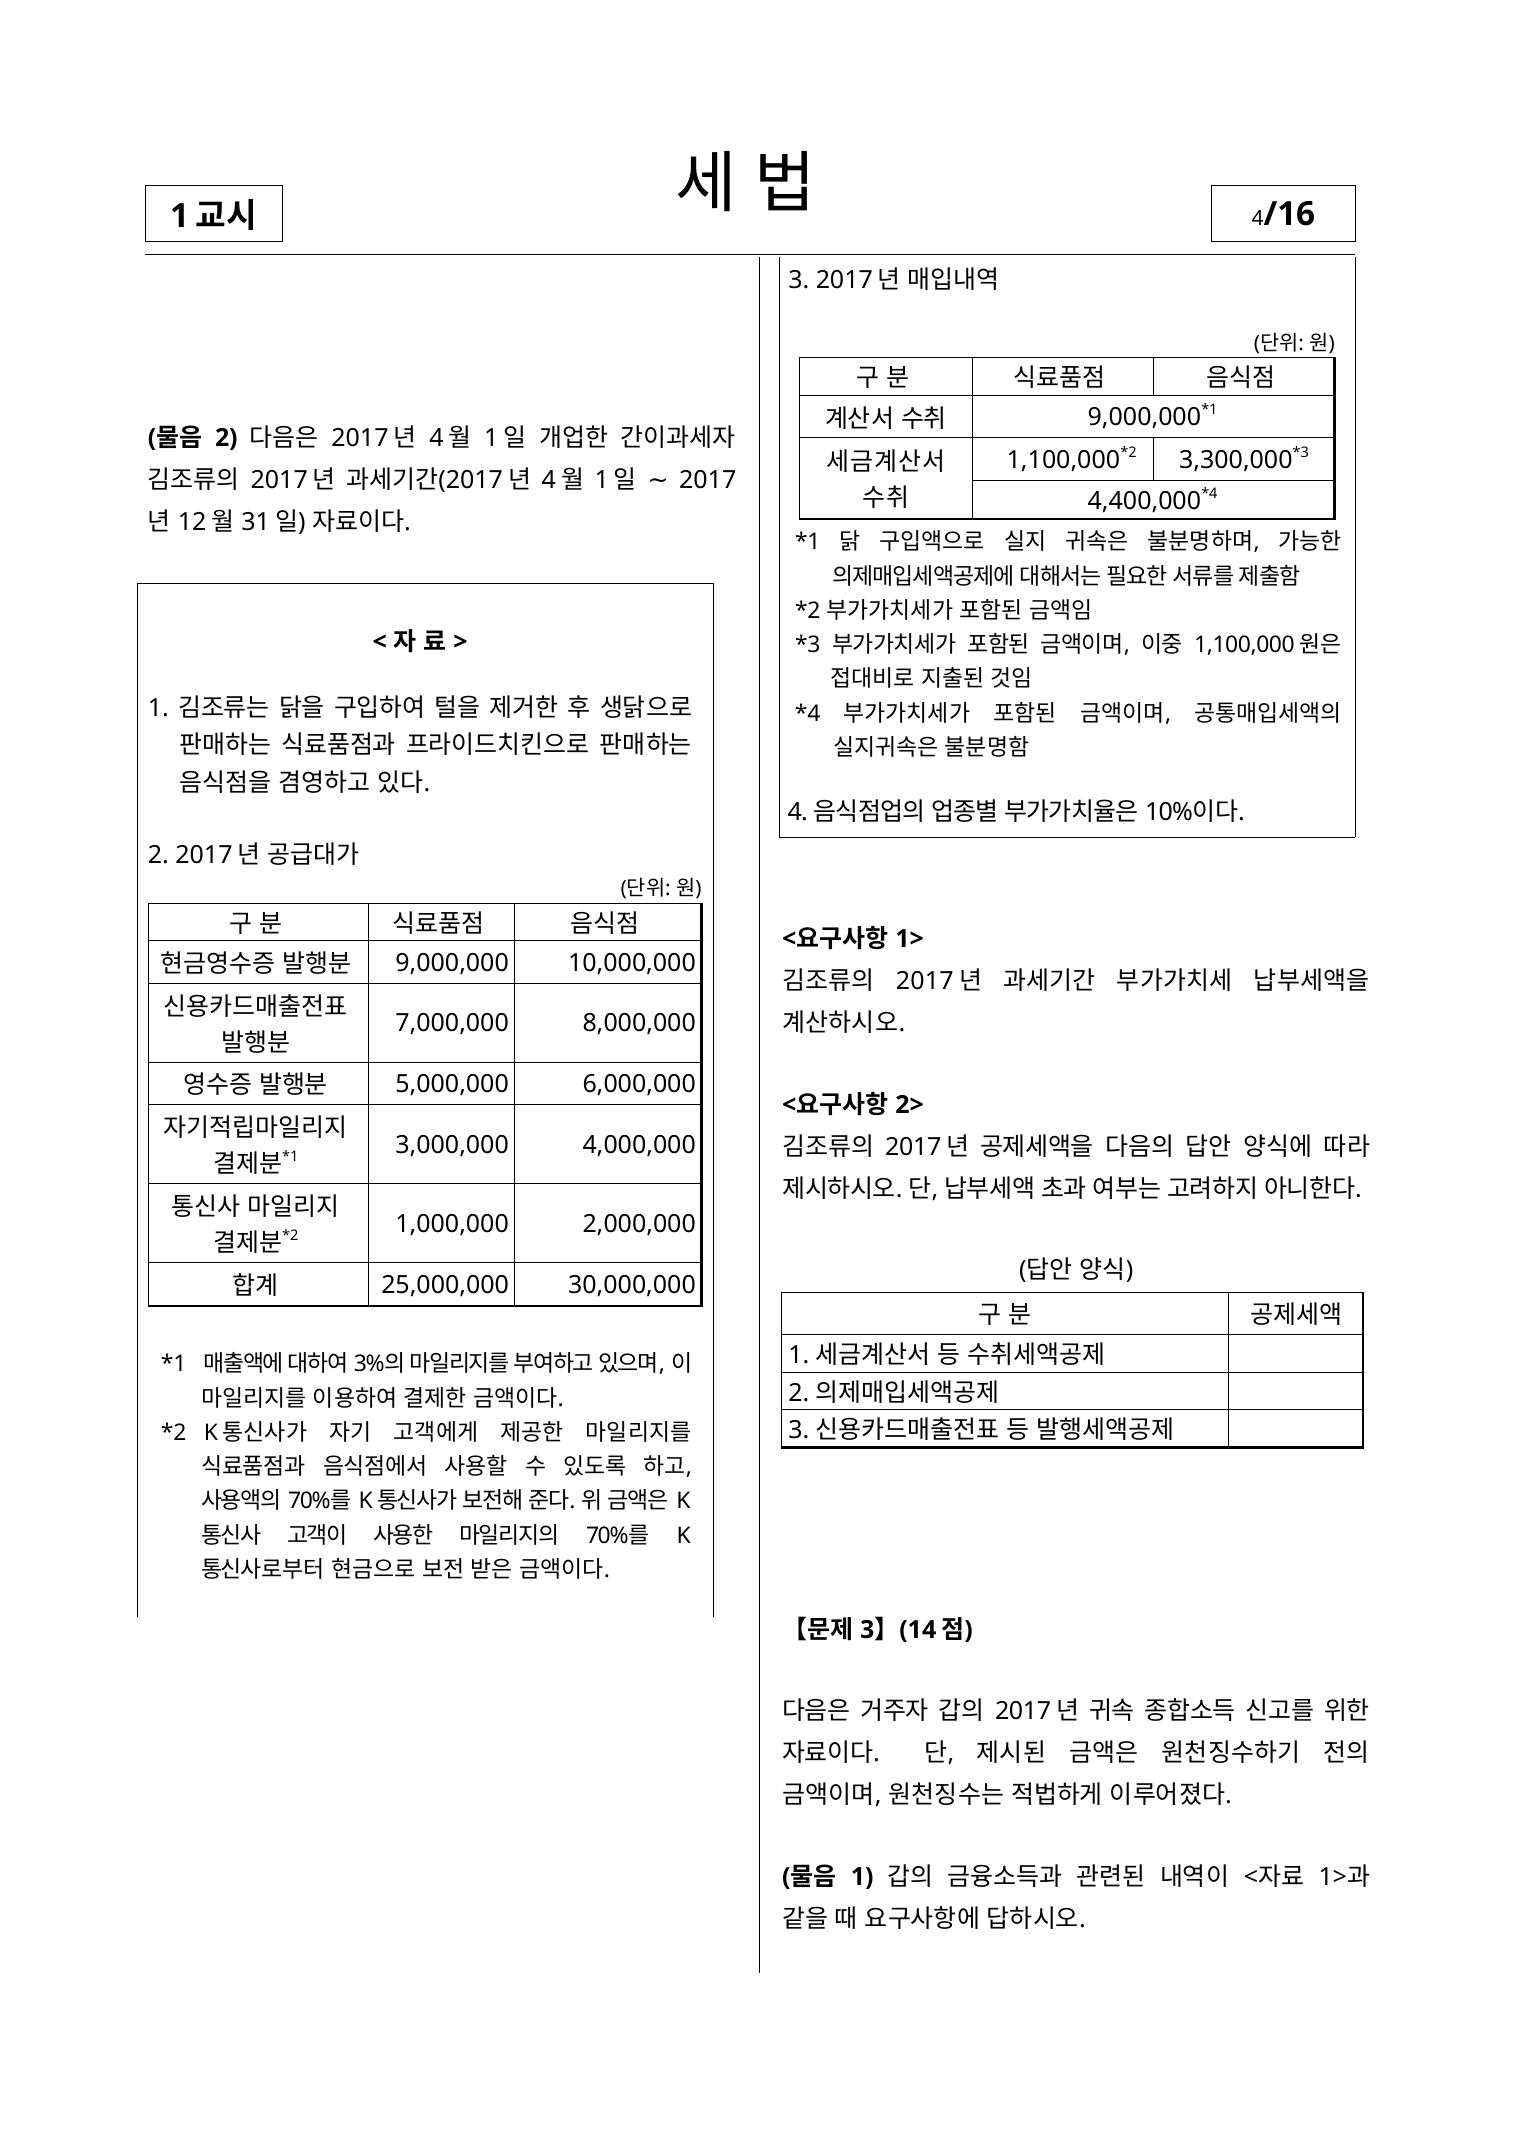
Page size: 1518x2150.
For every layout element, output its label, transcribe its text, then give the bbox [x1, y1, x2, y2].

text (물음 1) 갑의 금융소득과 관련된 내역이 <자료 1>과 같을 때 요구사항에 답하시오. [782, 1856, 1370, 1934]
table_header 구 분 [782, 1293, 1228, 1334]
table_cell 3. 신용카드매출전표 등 발행세액공제 [782, 1410, 1228, 1446]
table_cell 1. 세금계산서 등 수취세액공제 [782, 1335, 1228, 1372]
table_header < 자 료 > 1. 김조류는 닭을 구입하여 털을 제거한 후 생닭으로 판매하는 식료품점과 프라이드치킨으로 판매하는 음식점을 겸영하고 있다. 2. 2017년 공급대가 *1 매출액에 대하여 3%의 마일리지를 부여하고 있으며, 이 마일리지를 이용하여 결제한 금액이다. *2 K통신사가 자기 고객에게 제공한 마일리지를 식료품점과 음식점에서 사용할 수 있도록 하고, 사용액의 70%를 K통신사가 보전해 준다. 위 금액은 K통신사 고객이 사용한 마일리지의 70%를 K통신사로부터 현금으로 보전 받은 금액이다. [138, 584, 713, 1617]
text <요구사항 1> [782, 919, 1370, 955]
text 다음은 거주자 갑의 2017년 귀속 종합소득 신고를 위한 자료이다. 단, 제시된 금액은 원천징수하기 전의 금액이며, 원천징수는 적법하게 이루어졌다. [782, 1691, 1370, 1811]
table_header 공제세액 [1229, 1293, 1362, 1334]
text 김조류의 2017년 공제세액을 다음의 답안 양식에 따라 제시하시오. 단, 납부세액 초과 여부는 고려하지 아니한다. [782, 1126, 1370, 1204]
text 【문제 3】(14점) [782, 1609, 1370, 1646]
text (답안 양식) [782, 1249, 1370, 1286]
text <요구사항 2> [782, 1084, 1370, 1120]
text 김조류의 2017년 과세기간 부가가치세 납부세액을 계산하시오. [782, 961, 1370, 1039]
table_header 3. 2017년 매입내역 *1 닭 구입액으로 실지 귀속은 불분명하며, 가능한 의제매입세액공제에 대해서는 필요한 서류를 제출함 *2 부가가치세가 포함된 금액임 *3 부가가치세가 포함된 금액이며, 이중 1,100,000원은 접대비로 지출된 것임 *4 부가가치세가 포함된 금액이며, 공통매입세액의 실지귀속은 불분명함 4. 음식점업의 업종별 부가가치율은 10%이다. [780, 257, 1355, 836]
table_cell 2. 의제매입세액공제 [782, 1373, 1228, 1409]
table_cell [1229, 1335, 1362, 1372]
table_cell [1229, 1373, 1362, 1409]
table_cell [1229, 1410, 1362, 1446]
text (물음 2) 다음은 2017년 4월 1일 개업한 간이과세자 김조류의 2017년 과세기간(2017년 4월 1일 ∼ 2017년 12월 31일) 자료이다. [148, 418, 736, 538]
